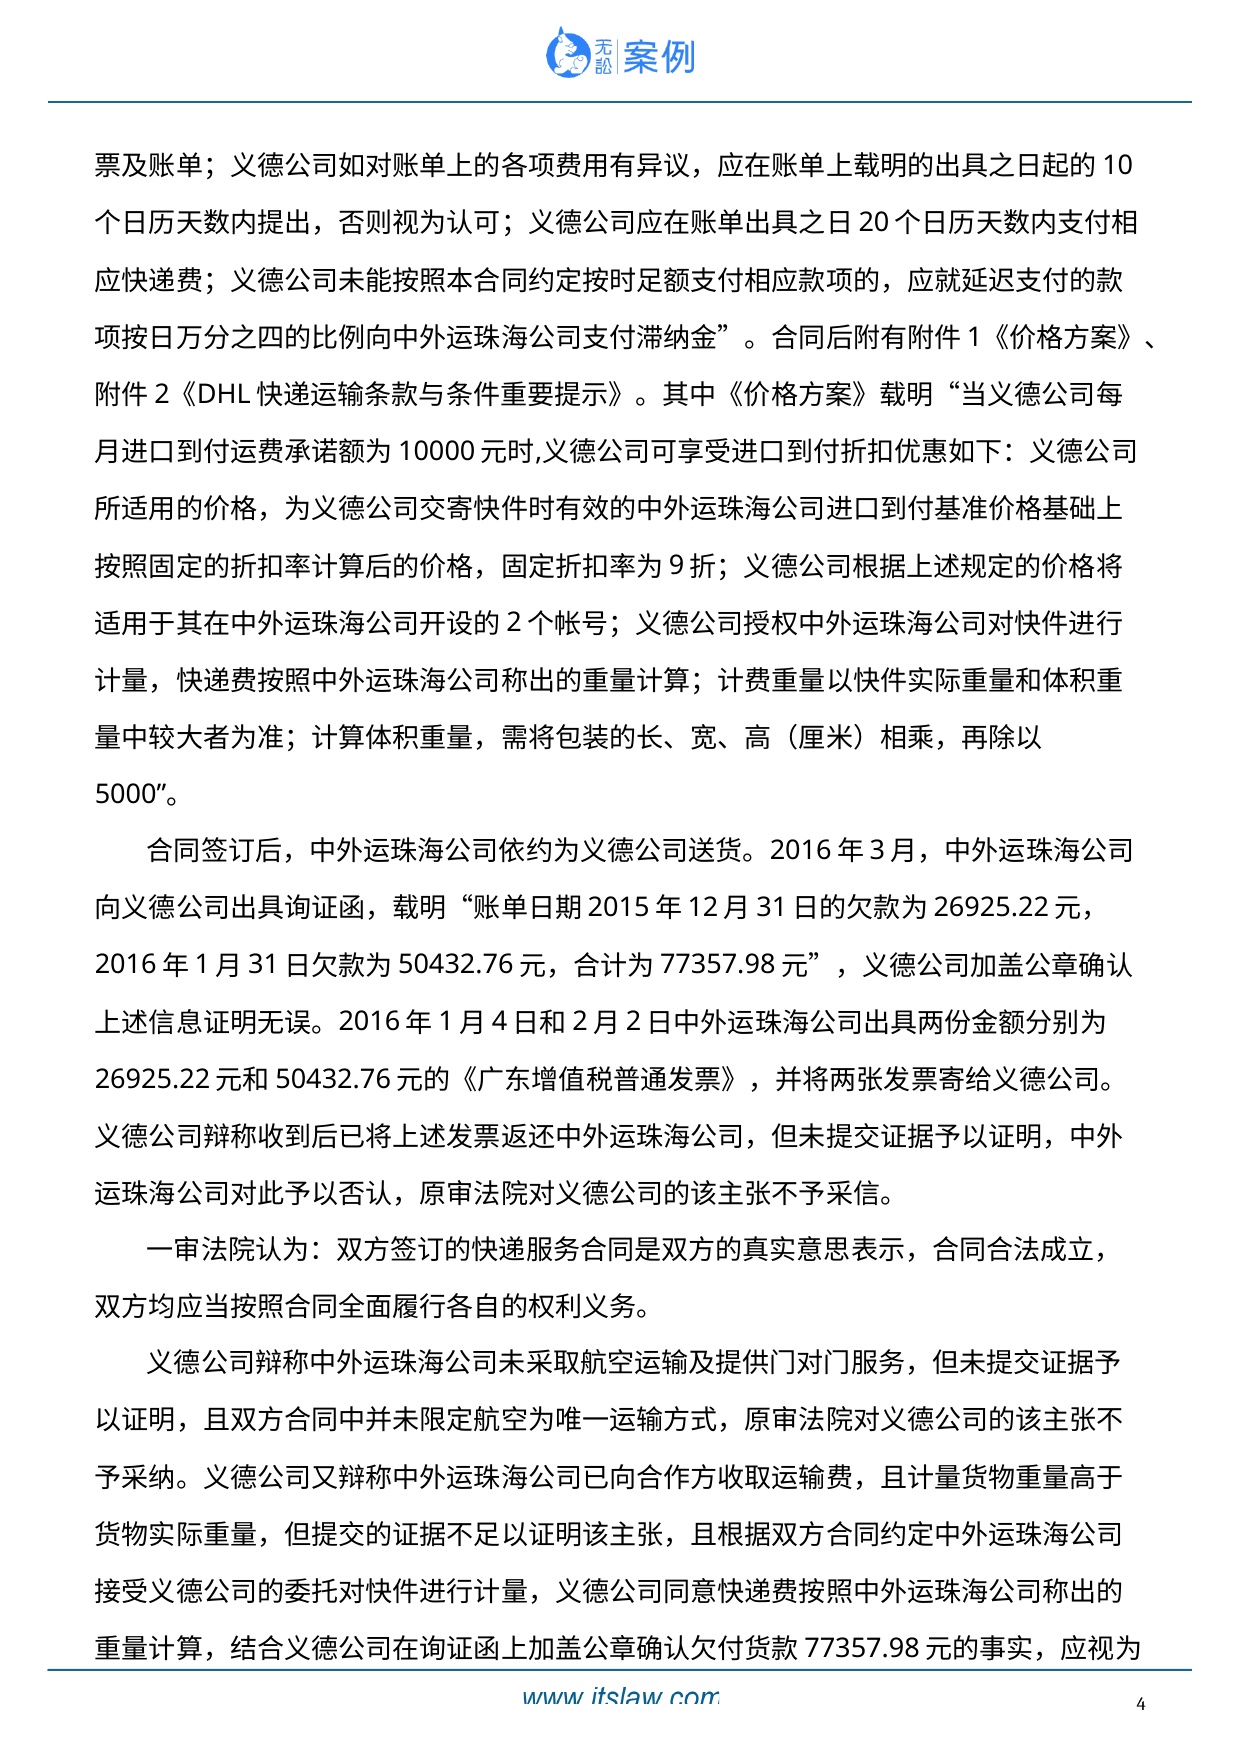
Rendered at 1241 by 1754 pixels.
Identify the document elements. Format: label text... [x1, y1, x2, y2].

picture [523, 1687, 720, 1704]
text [94, 85, 1146, 815]
text 合同签订后，中外运珠海公司依约为义德公司送货。2016年3月，中外运珠海公司向义德公司出具询证函，载明“账单日期2015年12月31日的欠款为26925.22元，2016年1月31日欠款为50432.76元，合计为77357.98元”，义德公司加盖公章确认上述信息证明无误。2016年1月4日和2月2日中外运珠海公司出具两份金额分别为26925.22元和50432.76元的《广东增值税普通发票》，并将两张发票寄给义德公司。义德公司辩称收到后已将上述发票返还中外运珠海公司，但未提交证据予以证明，中外运珠海公司对此予以否认，原审法院对义德公司的该主张不予采信。 [94, 827, 1146, 1214]
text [94, 1339, 1146, 1669]
text 一审法院认为：双方签订的快递服务合同是双方的真实意思表示，合同合法成立，双方均应当按照合同全面履行各自的权利义务。 [94, 1226, 1146, 1327]
picture [546, 26, 694, 78]
